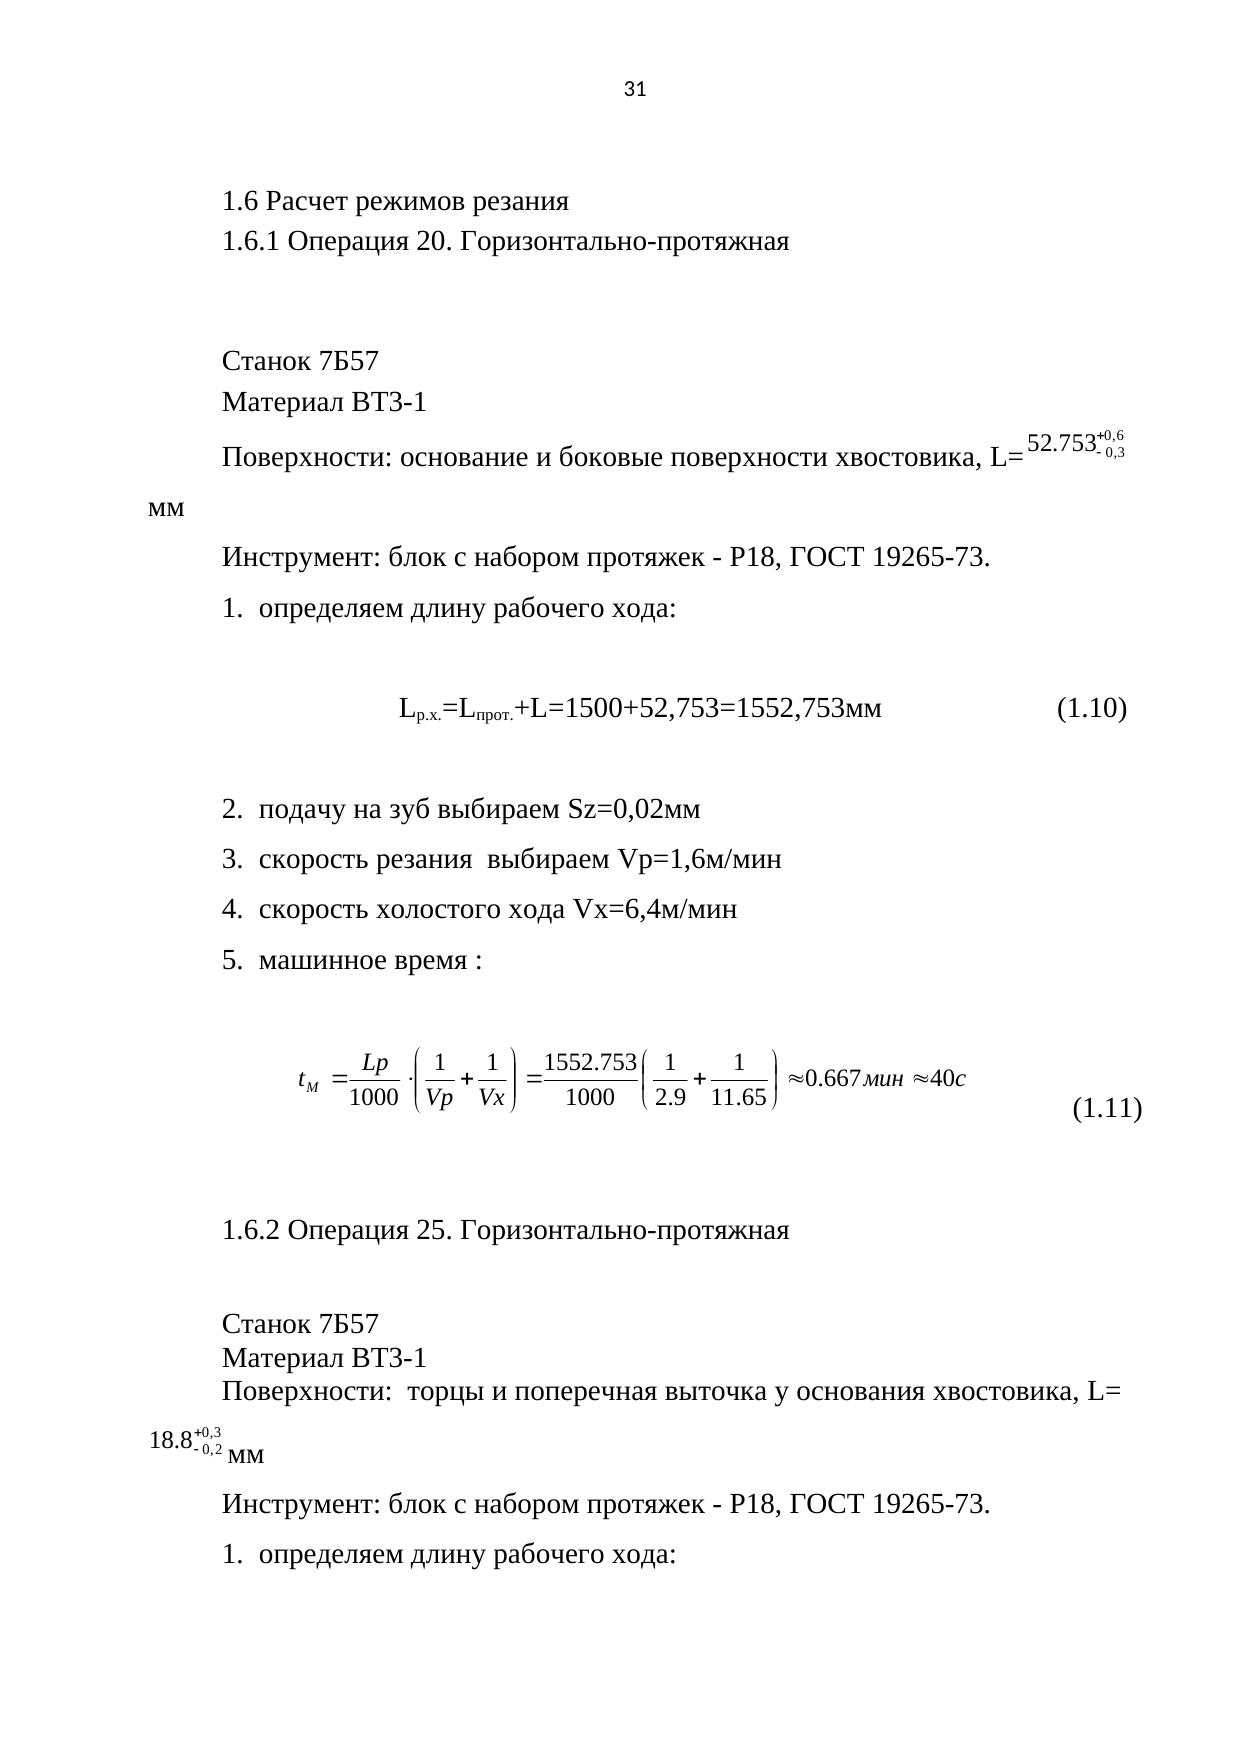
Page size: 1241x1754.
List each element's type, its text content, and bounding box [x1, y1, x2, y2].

text Инструмент: блок с набором протяжек - Р18, ГОСТ 19265-73. [148, 1486, 1152, 1520]
text Материал ВТ3-1 [148, 1340, 1152, 1373]
list скорость холостого хода Vх=6,4м/мин [222, 892, 1171, 925]
list подачу на зуб выбираем Sz=0,02мм [222, 791, 1171, 824]
list машинное время : [222, 942, 1171, 976]
text Инструмент: блок с набором протяжек - Р18, ГОСТ 19265-73. [148, 539, 1152, 573]
subtitle 1.6 Расчет режимов резания [148, 183, 1151, 216]
list определяем длину рабочего хода: [148, 1537, 1152, 1570]
text Станок 7Б57 [148, 343, 1152, 377]
text Поверхности: торцы и поперечная выточка у основания хвостовика, L=мм [148, 1373, 1152, 1469]
list определяем длину рабочего хода: [222, 590, 1152, 623]
text Lр.х.=Lпрот.+L=1500+52,753=1552,753мм (1.10) [91, 690, 1171, 724]
text (1.11) [221, 1043, 1171, 1124]
subtitle 1.6.2 Операция 25. Горизонтально-протяжная [148, 1212, 1152, 1245]
list скорость резания выбираем Vр=1,6м/мин [222, 841, 1171, 875]
text Материал ВТ3-1 [148, 384, 1152, 417]
subtitle 1.6.1 Операция 20. Горизонтально-протяжная [148, 223, 1152, 256]
text Станок 7Б57 [148, 1306, 1152, 1340]
text Поверхности: основание и боковые поверхности хвостовика, L=мм [148, 424, 1152, 523]
